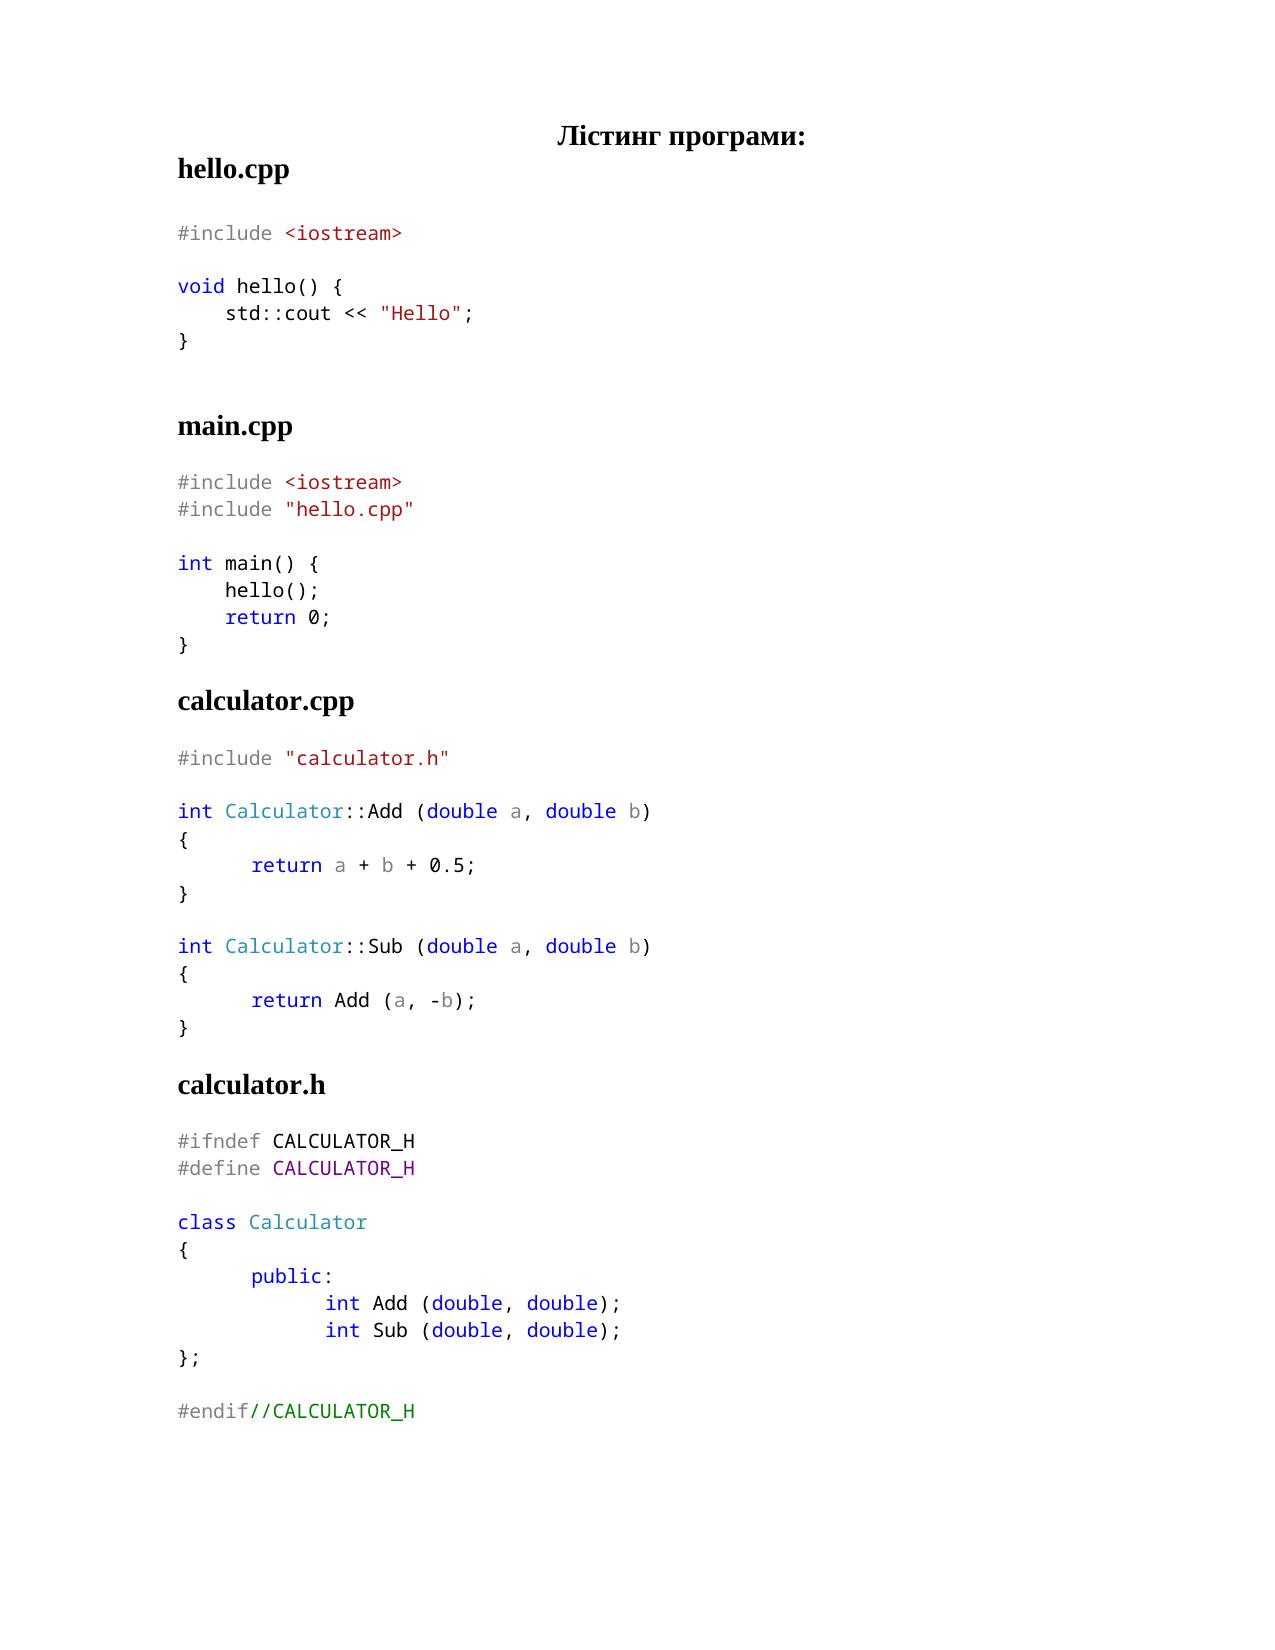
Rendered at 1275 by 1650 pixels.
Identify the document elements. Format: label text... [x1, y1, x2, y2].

text { [177, 825, 1186, 852]
text int Calculator::Add (double a, double b) [177, 798, 1186, 825]
text #include "hello.cpp" [177, 495, 1186, 522]
text } [177, 1014, 1186, 1041]
text int Add (double, double); [177, 1289, 1186, 1316]
text calculator.cpp [177, 683, 1186, 717]
text hello.cpp [177, 152, 1186, 185]
text calculator.h [177, 1067, 1186, 1101]
text int Calculator::Sub (double a, double b) [177, 933, 1186, 960]
text #define CALCULATOR_H [177, 1154, 1186, 1181]
text return Add (a, -b); [177, 987, 1186, 1014]
text public: [177, 1262, 1186, 1289]
text #endif//CALCULATOR_H [177, 1397, 1186, 1424]
text void hello() { [177, 273, 1186, 300]
text #include "calculator.h" [177, 744, 1186, 771]
text #include <iostream> [177, 468, 1186, 495]
text int Sub (double, double); [177, 1316, 1186, 1343]
text class Calculator [177, 1208, 1186, 1235]
text main.cpp [177, 408, 1186, 441]
text }; [177, 1343, 1186, 1370]
text Лістинг програми: [177, 118, 1186, 152]
text hello(); [177, 576, 1186, 603]
text #ifndef CALCULATOR_H [177, 1127, 1186, 1154]
text return 0; [177, 603, 1186, 630]
text std::cout << "Hello"; [177, 300, 1186, 327]
text return a + b + 0.5; [177, 852, 1186, 879]
text { [177, 960, 1186, 987]
text } [177, 327, 1186, 354]
text int main() { [177, 549, 1186, 576]
text #include <iostream> [177, 219, 1186, 246]
text { [177, 1235, 1186, 1262]
text } [177, 630, 1186, 657]
text } [177, 879, 1186, 906]
